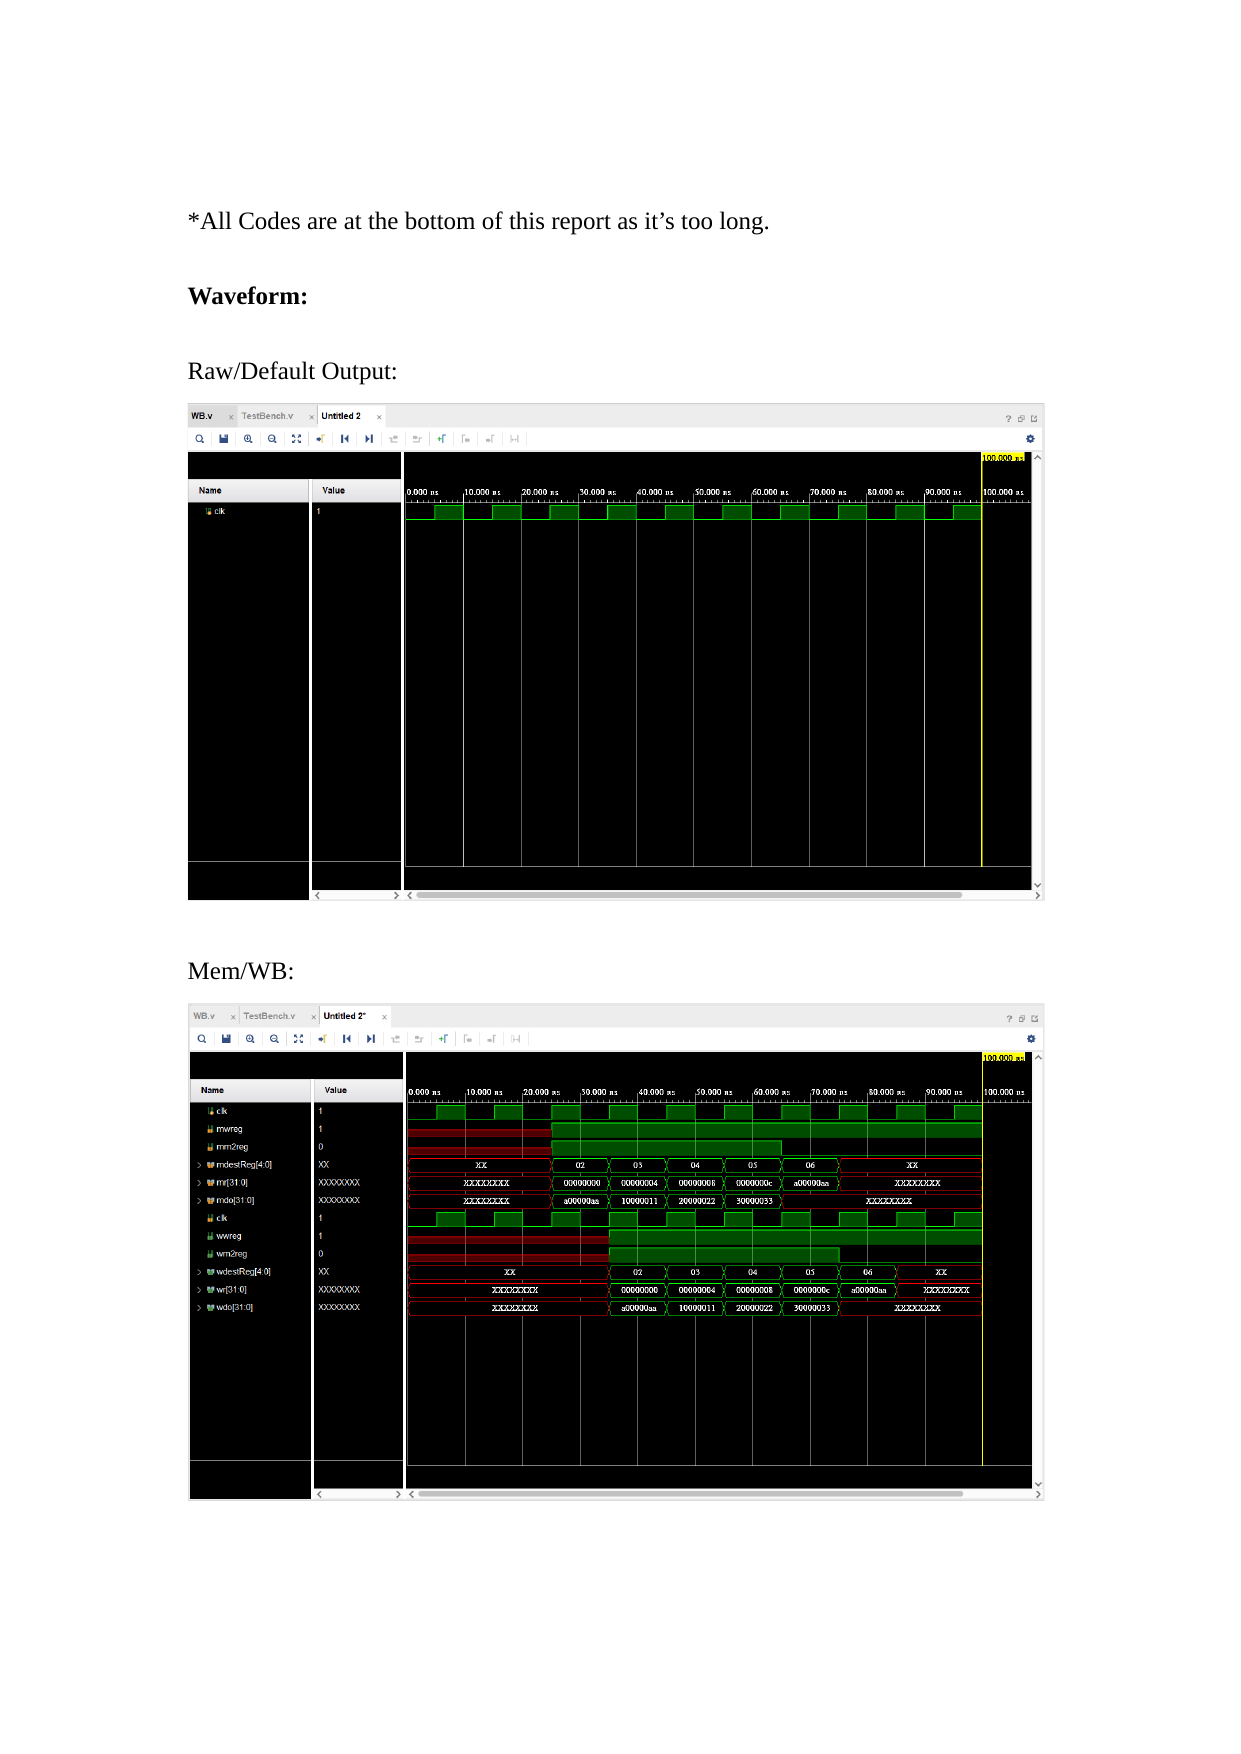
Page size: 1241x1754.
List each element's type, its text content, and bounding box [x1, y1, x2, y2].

text Waveform: [187, 277, 1053, 314]
picture [187, 1003, 1045, 1501]
picture [187, 403, 1046, 901]
text Mem/WB: [187, 952, 1053, 989]
text *All Codes are at the bottom of this report as it’s too long. [187, 202, 1053, 239]
text Raw/Default Output: [187, 352, 1053, 389]
